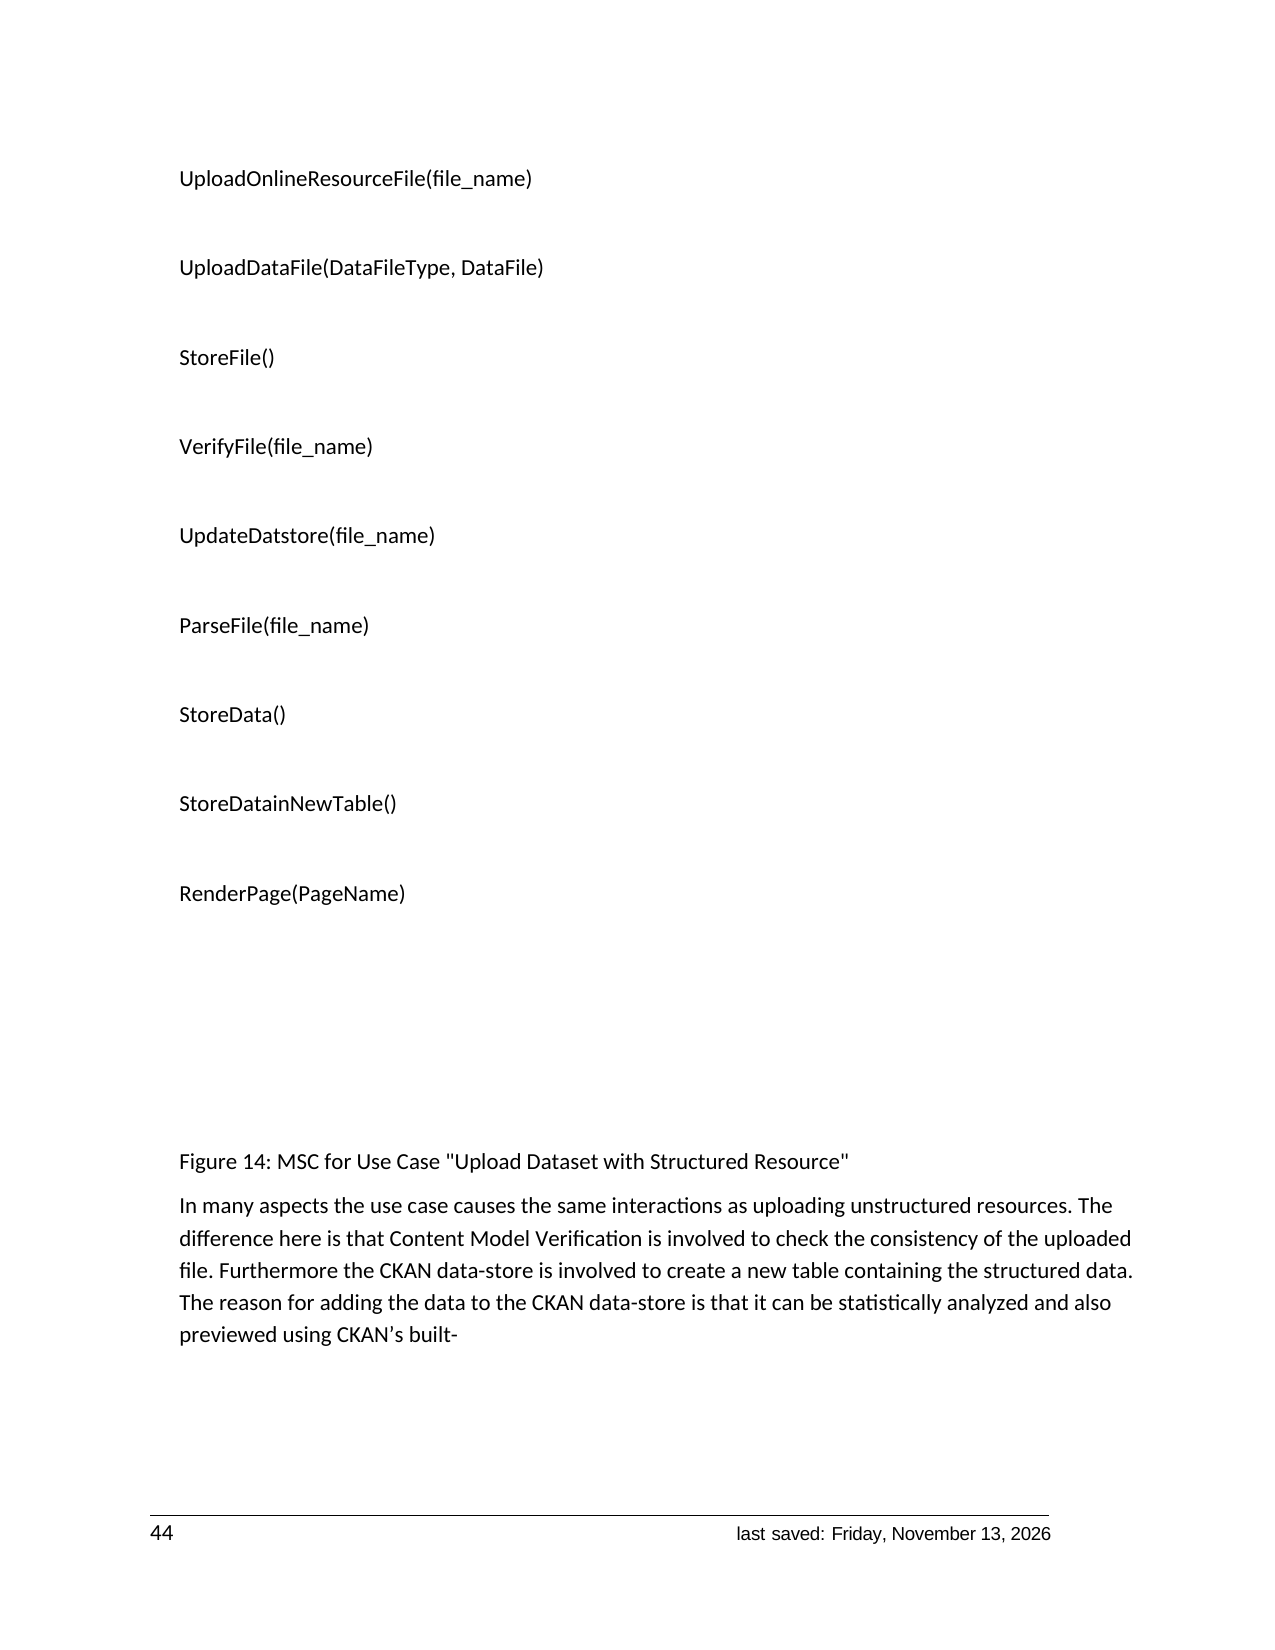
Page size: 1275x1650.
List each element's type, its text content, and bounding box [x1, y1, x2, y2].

text Figure 14: MSC for Use Case "Upload Dataset with Structured Resource" [179, 1147, 1158, 1175]
text VerifyFile(file_name) [179, 432, 1158, 460]
text UploadDataFile(DataFileType, DataFile) [179, 253, 1158, 281]
text RenderPage(PageName) [179, 879, 1158, 907]
text StoreDatainNewTable() [179, 789, 1158, 817]
text ParseFile(file_name) [179, 611, 1158, 639]
text In many aspects the use case causes the same interactions as uploading unstructured resources. The difference here is that Content Model Verification is involved to check the consistency of the uploaded file. Furthermore the CKAN data-store is involved to create a new table containing the structured data. The reason for adding the data to the CKAN data-store is that it can be statistically analyzed and also previewed using CKAN’s built- [179, 1192, 1158, 1348]
text StoreFile() [179, 343, 1158, 371]
text UploadOnlineResourceFile(file_name) [179, 164, 1158, 192]
text UpdateDatstore(file_name) [179, 521, 1158, 549]
text StoreData() [179, 700, 1158, 728]
